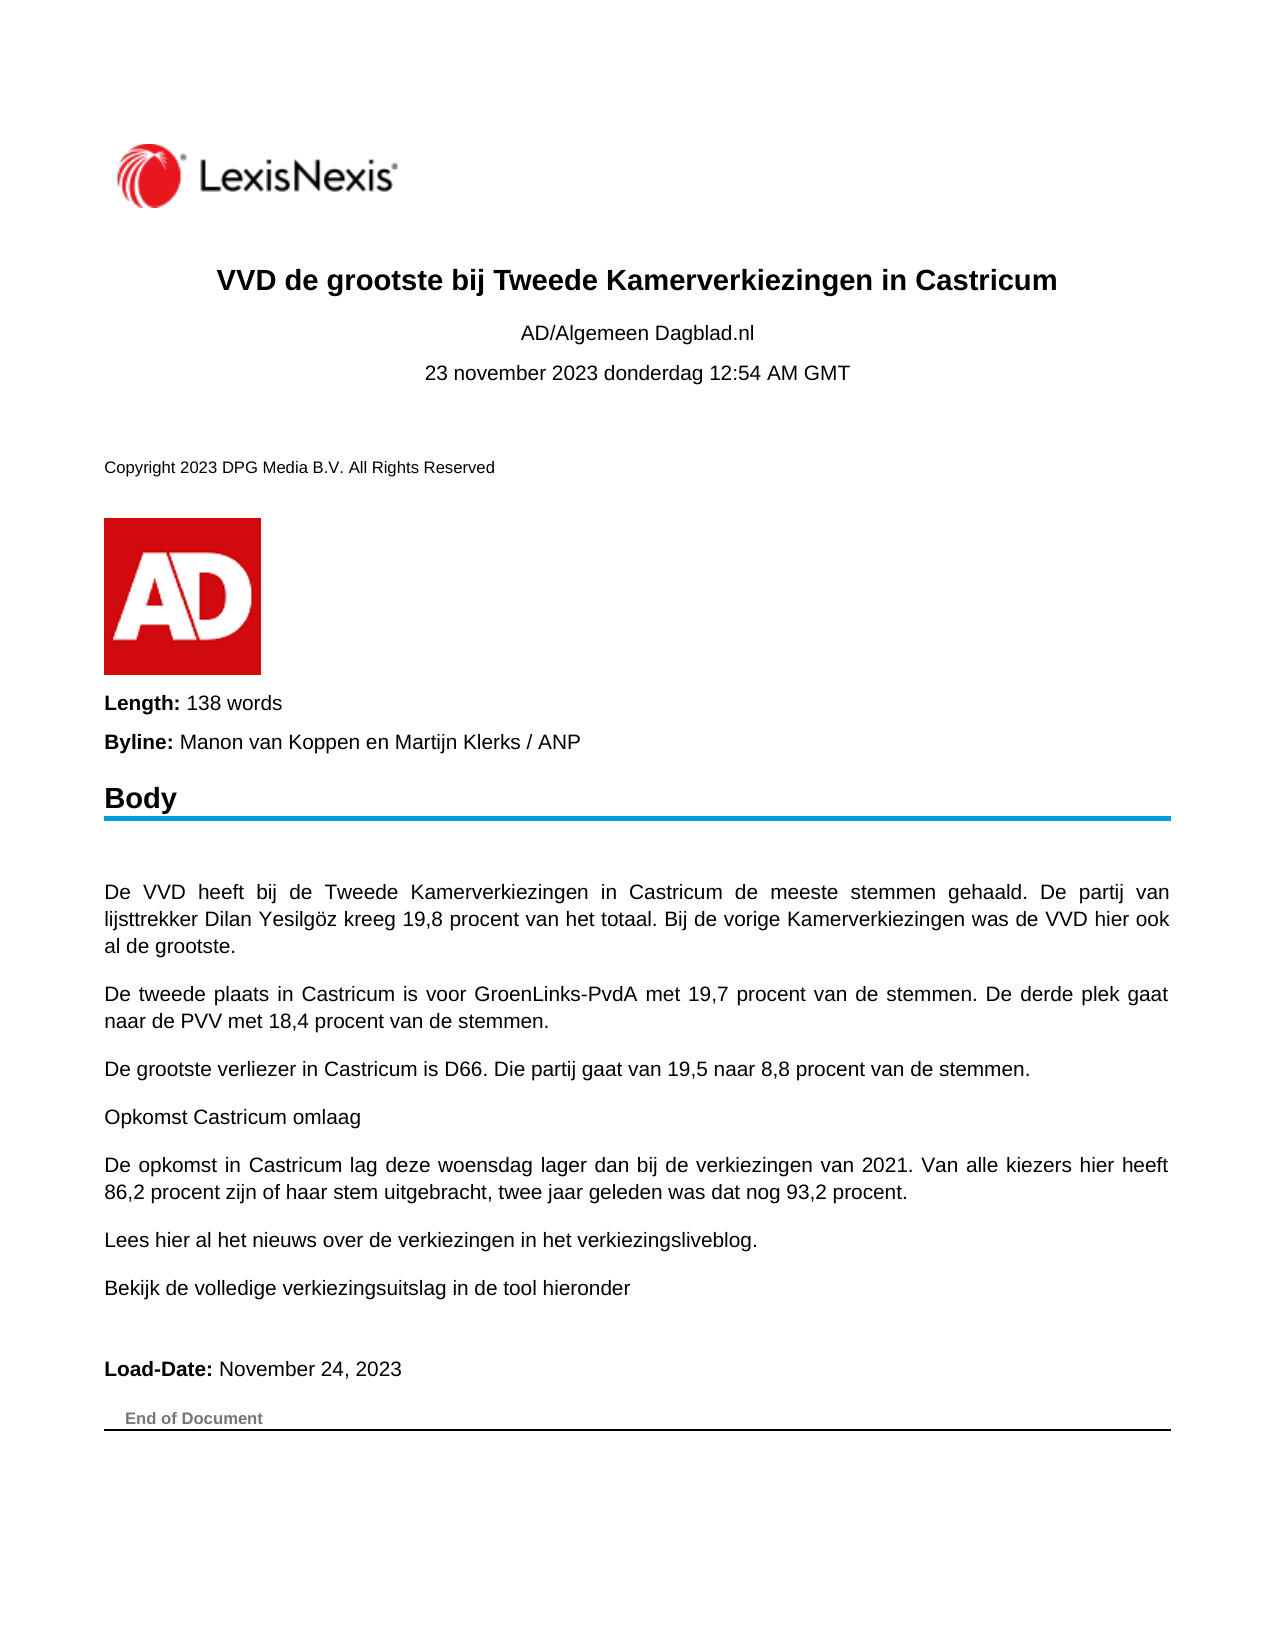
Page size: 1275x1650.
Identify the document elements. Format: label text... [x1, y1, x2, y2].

text 23 november 2023 donderdag 12:54 AM GMT [104, 357, 1171, 384]
text AD/Algemeen Dagblad.nl [104, 318, 1171, 345]
text Opkomst Castricum omlaag [104, 1102, 1171, 1129]
text De grootste verliezer in Castricum is D66. Die partij gaat van 19,5 naar 8,8 procent van de stemmen. [104, 1054, 1171, 1081]
text Byline: Manon van Koppen en Martijn Klerks / ANP [104, 727, 1171, 754]
text End of Document [125, 1409, 1171, 1428]
text Length: 138 words [104, 687, 1171, 714]
text De opkomst in Castricum lag deze woensdag lager dan bij de verkiezingen van 2021. Van alle kiezers hier heeft 86,2 procent zijn of haar stem uitgebracht, twee jaar geleden was dat nog 93,2 procent. [104, 1149, 1171, 1204]
text Bekijk de volledige verkiezingsuitslag in de tool hieronder [104, 1272, 1171, 1299]
text Load-Date: November 24, 2023 [104, 1324, 1171, 1380]
text De tweede plaats in Castricum is voor GroenLinks-PvdA met 19,7 procent van de stemmen. De derde plek gaat naar de PVV met 18,4 procent van de stemmen. [104, 979, 1171, 1033]
text De VVD heeft bij de Tweede Kamerverkiezingen in Castricum de meeste stemmen gehaald. De partij van lijsttrekker Dilan Yesilgöz kreeg 19,8 procent van het totaal. Bij de vorige Kamerverkiezingen was de VVD hier ook al de grootste. [104, 877, 1171, 958]
text Lees hier al het nieuws over de verkiezingen in het verkiezingsliveblog. [104, 1224, 1171, 1252]
subtitle VVD de grootste bij Tweede Kamerverkiezingen in Castricum [104, 261, 1171, 297]
picture [104, 144, 412, 208]
picture [104, 518, 261, 675]
text Body [104, 779, 1171, 814]
text Copyright 2023 DPG Media B.V. All Rights Reserved [104, 426, 1171, 477]
